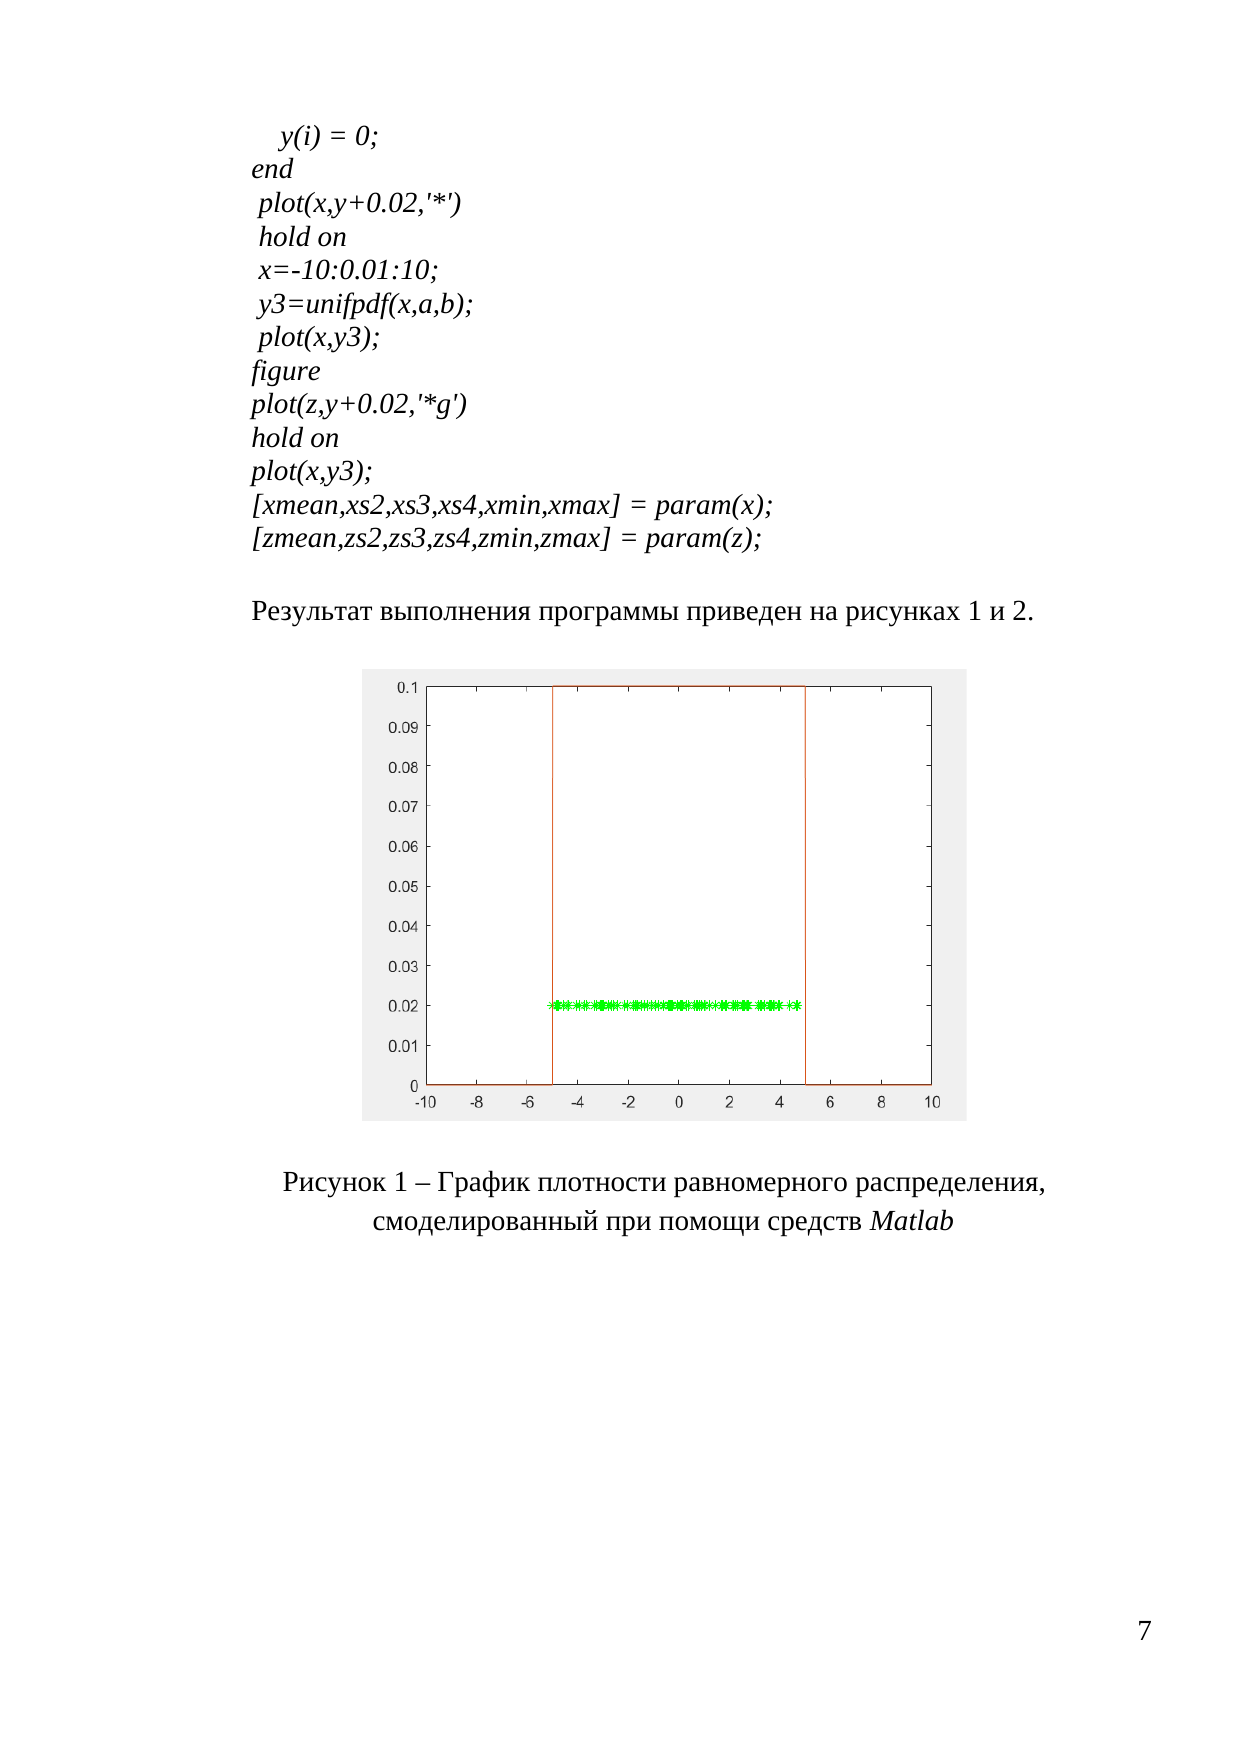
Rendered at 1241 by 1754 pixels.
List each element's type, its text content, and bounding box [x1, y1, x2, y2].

text y3=unifpdf(x,a,b); [177, 286, 1152, 319]
text y(i) = 0; [177, 118, 1152, 152]
text [zmean,zs2,zs3,zs4,zmin,zmax] = param(z); [177, 521, 1152, 554]
text end [177, 152, 1152, 185]
text plot(x,y3); [177, 453, 1152, 487]
text plot(z,y+0.02,'*g') [177, 386, 1152, 420]
text Рисунок 1 – График плотности равномерного распределения, смоделированный при помощи средств Matlab [177, 1164, 1152, 1237]
text plot(x,y3); [177, 319, 1152, 353]
text figure [177, 353, 1152, 386]
text [xmean,xs2,xs3,xs4,xmin,xmax] = param(x); [177, 487, 1152, 521]
text hold on [177, 219, 1152, 252]
text x=-10:0.01:10; [177, 252, 1152, 286]
picture [362, 669, 967, 1121]
text Результат выполнения программы приведен на рисунках 1 и 2. [177, 593, 1152, 626]
text hold on [177, 420, 1152, 453]
text plot(x,y+0.02,'*') [177, 185, 1152, 219]
